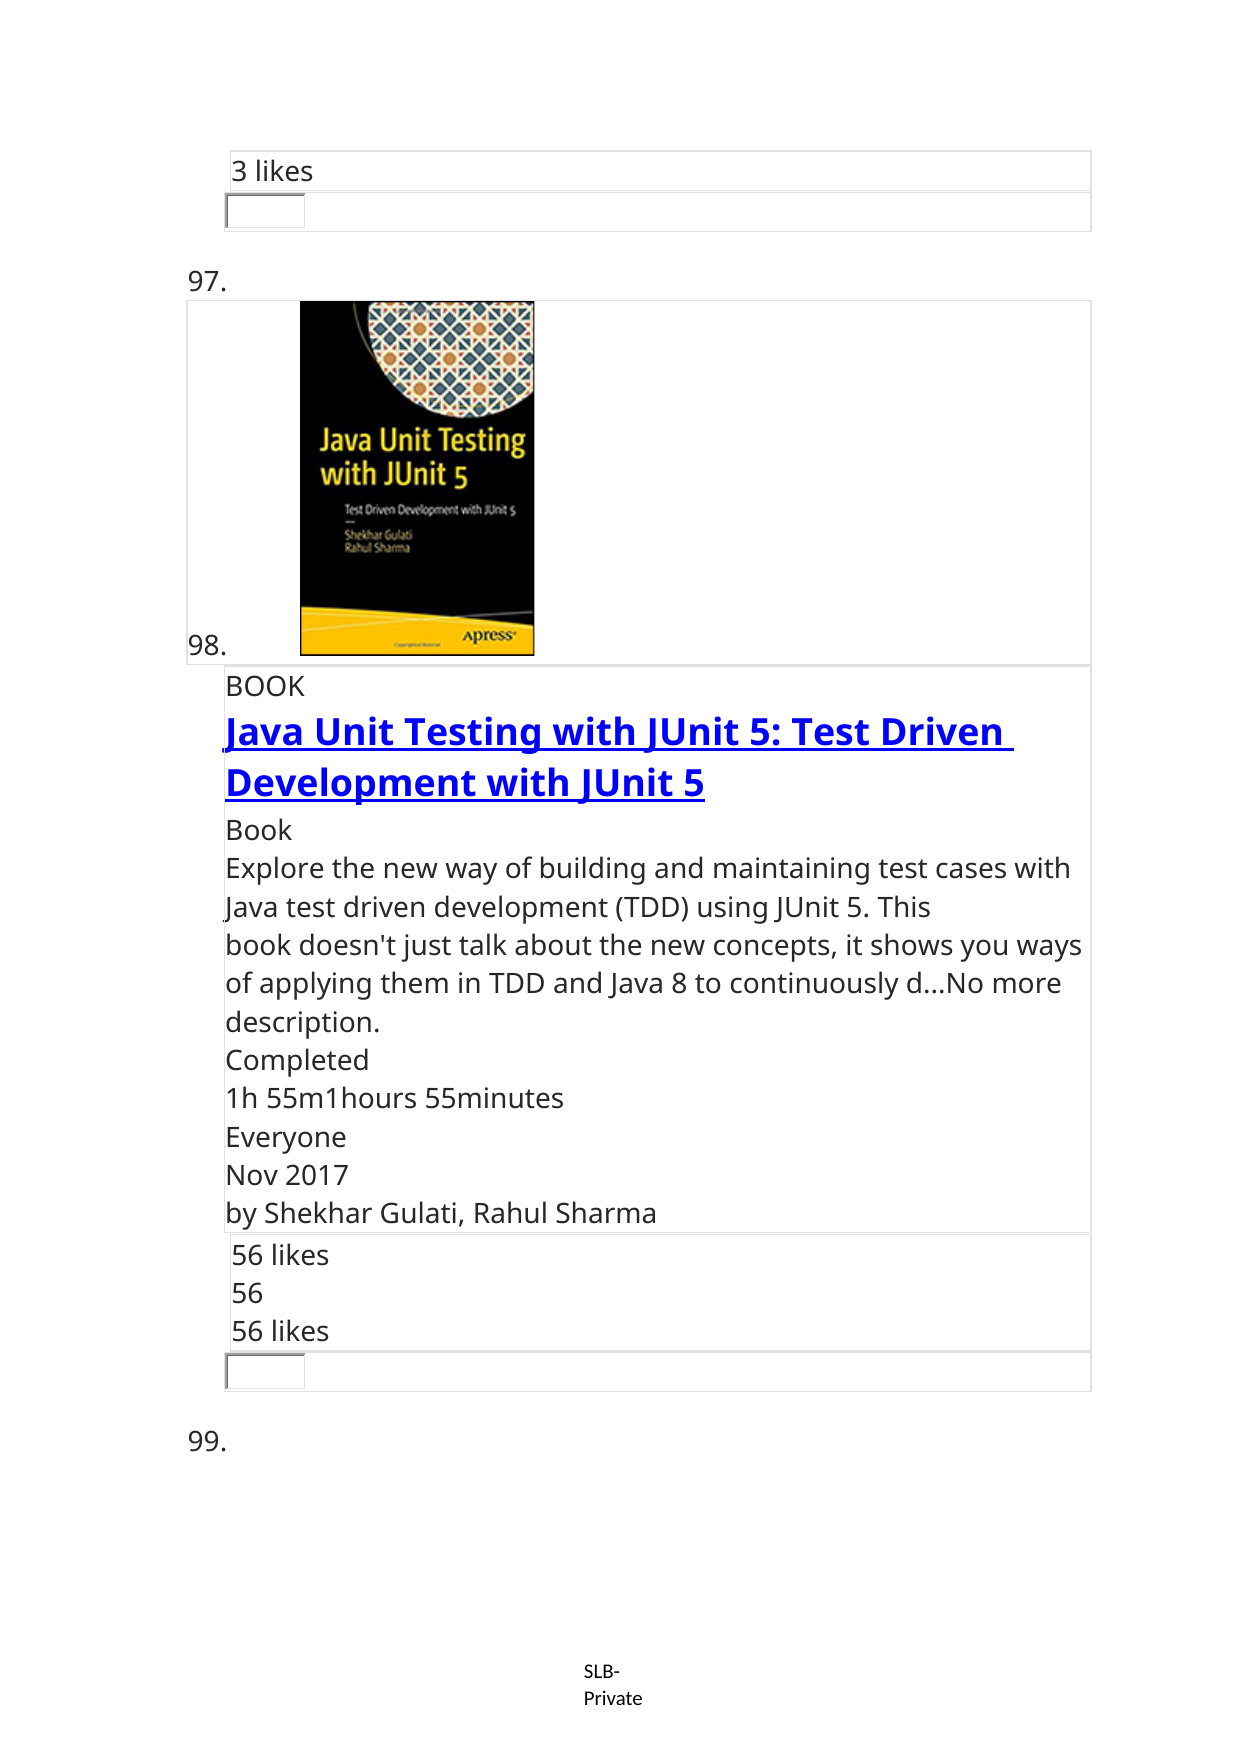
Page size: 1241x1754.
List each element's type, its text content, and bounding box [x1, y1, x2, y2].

text 56 likes [231, 1310, 1090, 1350]
text Nov 2017 [225, 1154, 1090, 1192]
text BOOK [225, 667, 1090, 703]
picture [300, 301, 535, 656]
text Completed [225, 1039, 1090, 1077]
text 1h 55m1hours 55minutes [225, 1077, 1090, 1115]
text Explore the new way of building and maintaining test cases with Java test driven development (TDD) using JUnit 5. This book doesn't just talk about the new concepts, it shows you ways of applying them in TDD and Java 8 to continuously d...No more description. [225, 847, 1090, 1039]
text by Shekhar Gulati, Rahul Sharma [225, 1192, 1090, 1232]
text 56 likes [231, 1235, 1090, 1272]
text Everyone [225, 1115, 1090, 1154]
text 56 [231, 1272, 1090, 1310]
text Java Unit Testing with JUnit 5: Test Driven Development with JUnit 5 [225, 703, 1090, 807]
text 3 likes [231, 152, 1090, 190]
text Book [225, 809, 1090, 847]
